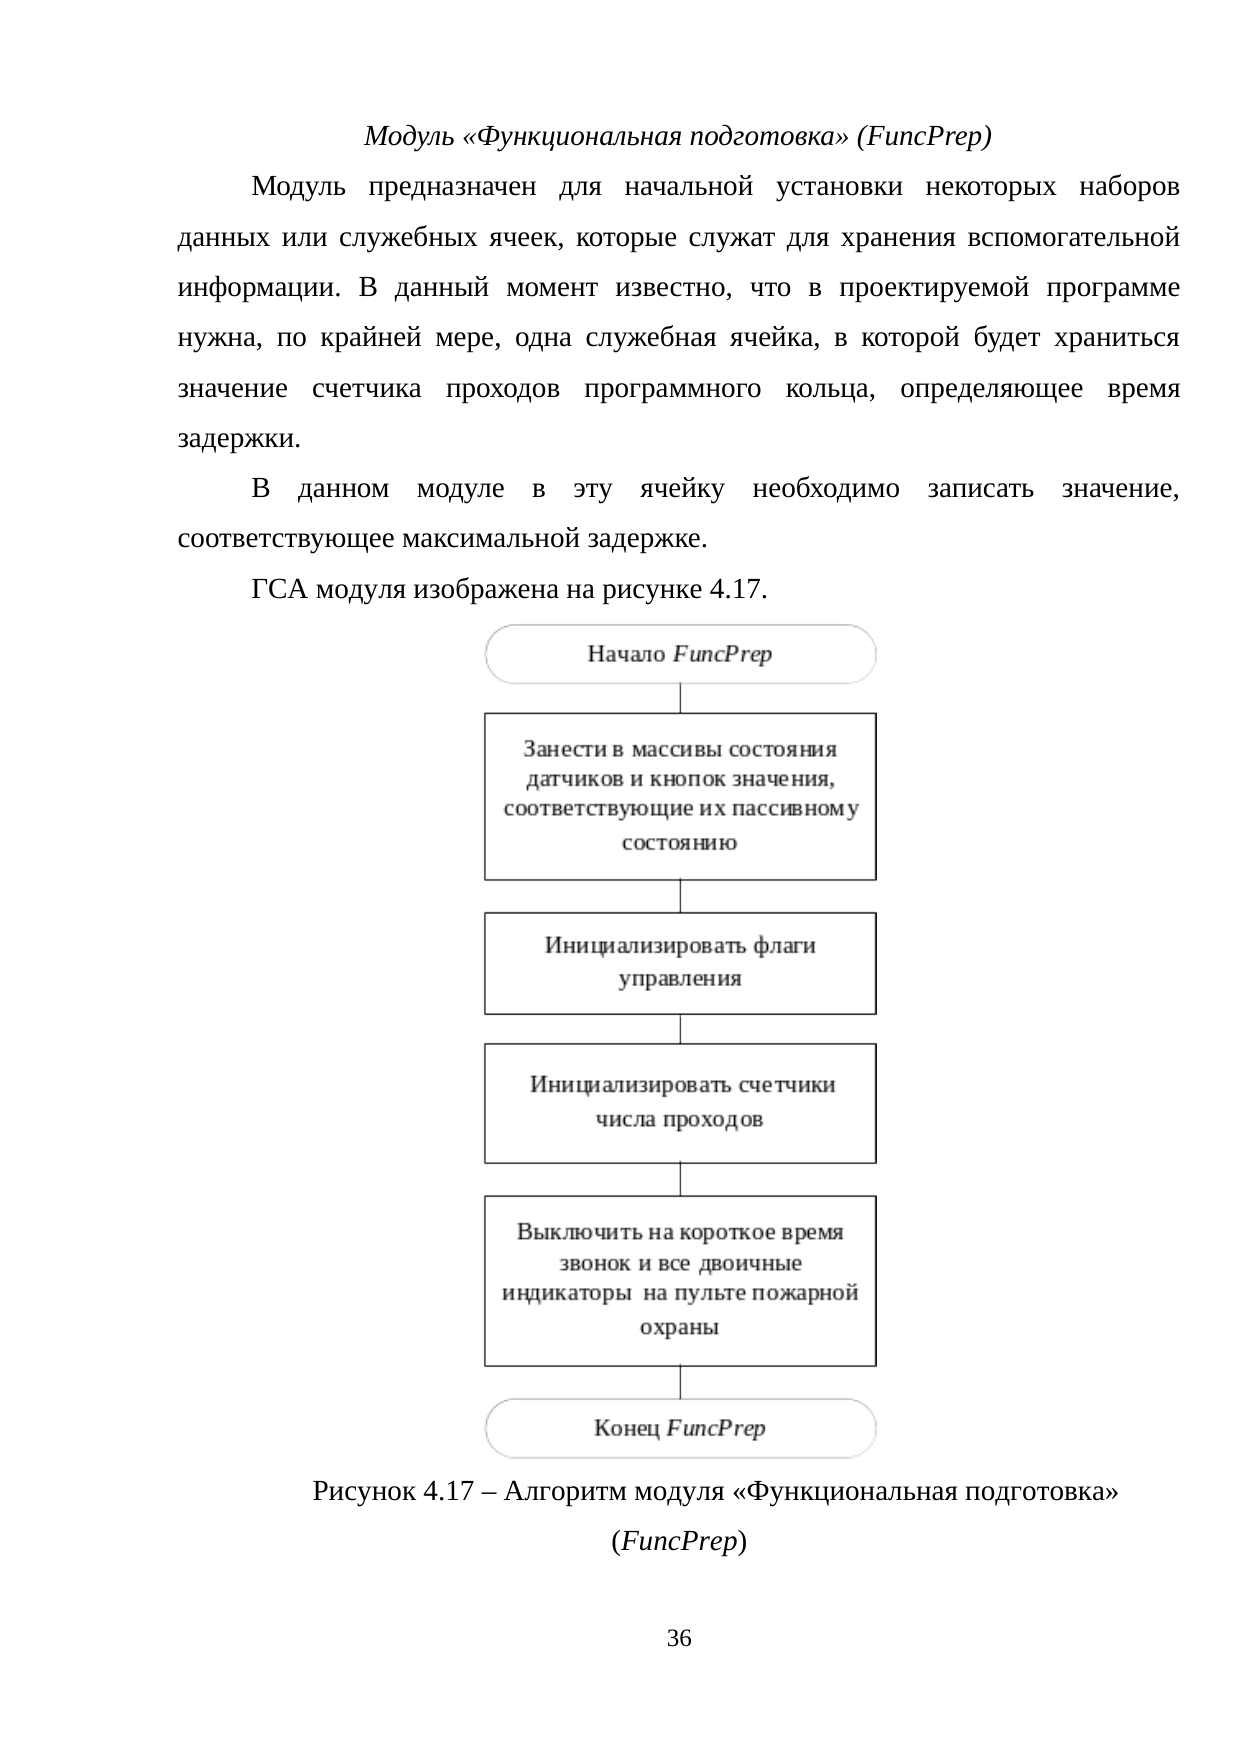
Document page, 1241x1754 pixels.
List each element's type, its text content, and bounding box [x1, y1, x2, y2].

text В данном модуле в эту ячейку необходимо записать значение, соответствующее максимальной задержке. [177, 470, 1181, 554]
text Модуль предназначен для начальной установки некоторых наборов данных или служебных ячеек, которые служат для хранения вспомогательной информации. В данный момент известно, что в проектируемой программе нужна, по крайней мере, одна служебная ячейка, в которой будет храниться значение счетчика проходов программного кольца, определяющее время задержки. [177, 168, 1181, 453]
text ГСА модуля изображена на рисунке 4.17. [177, 571, 1181, 604]
text Модуль «Функциональная подготовка» (FuncPrep) [177, 118, 1181, 152]
text Рисунок 4.17 – Алгоритм модуля «Функциональная подготовка» (FuncPrep) [177, 1473, 1181, 1557]
